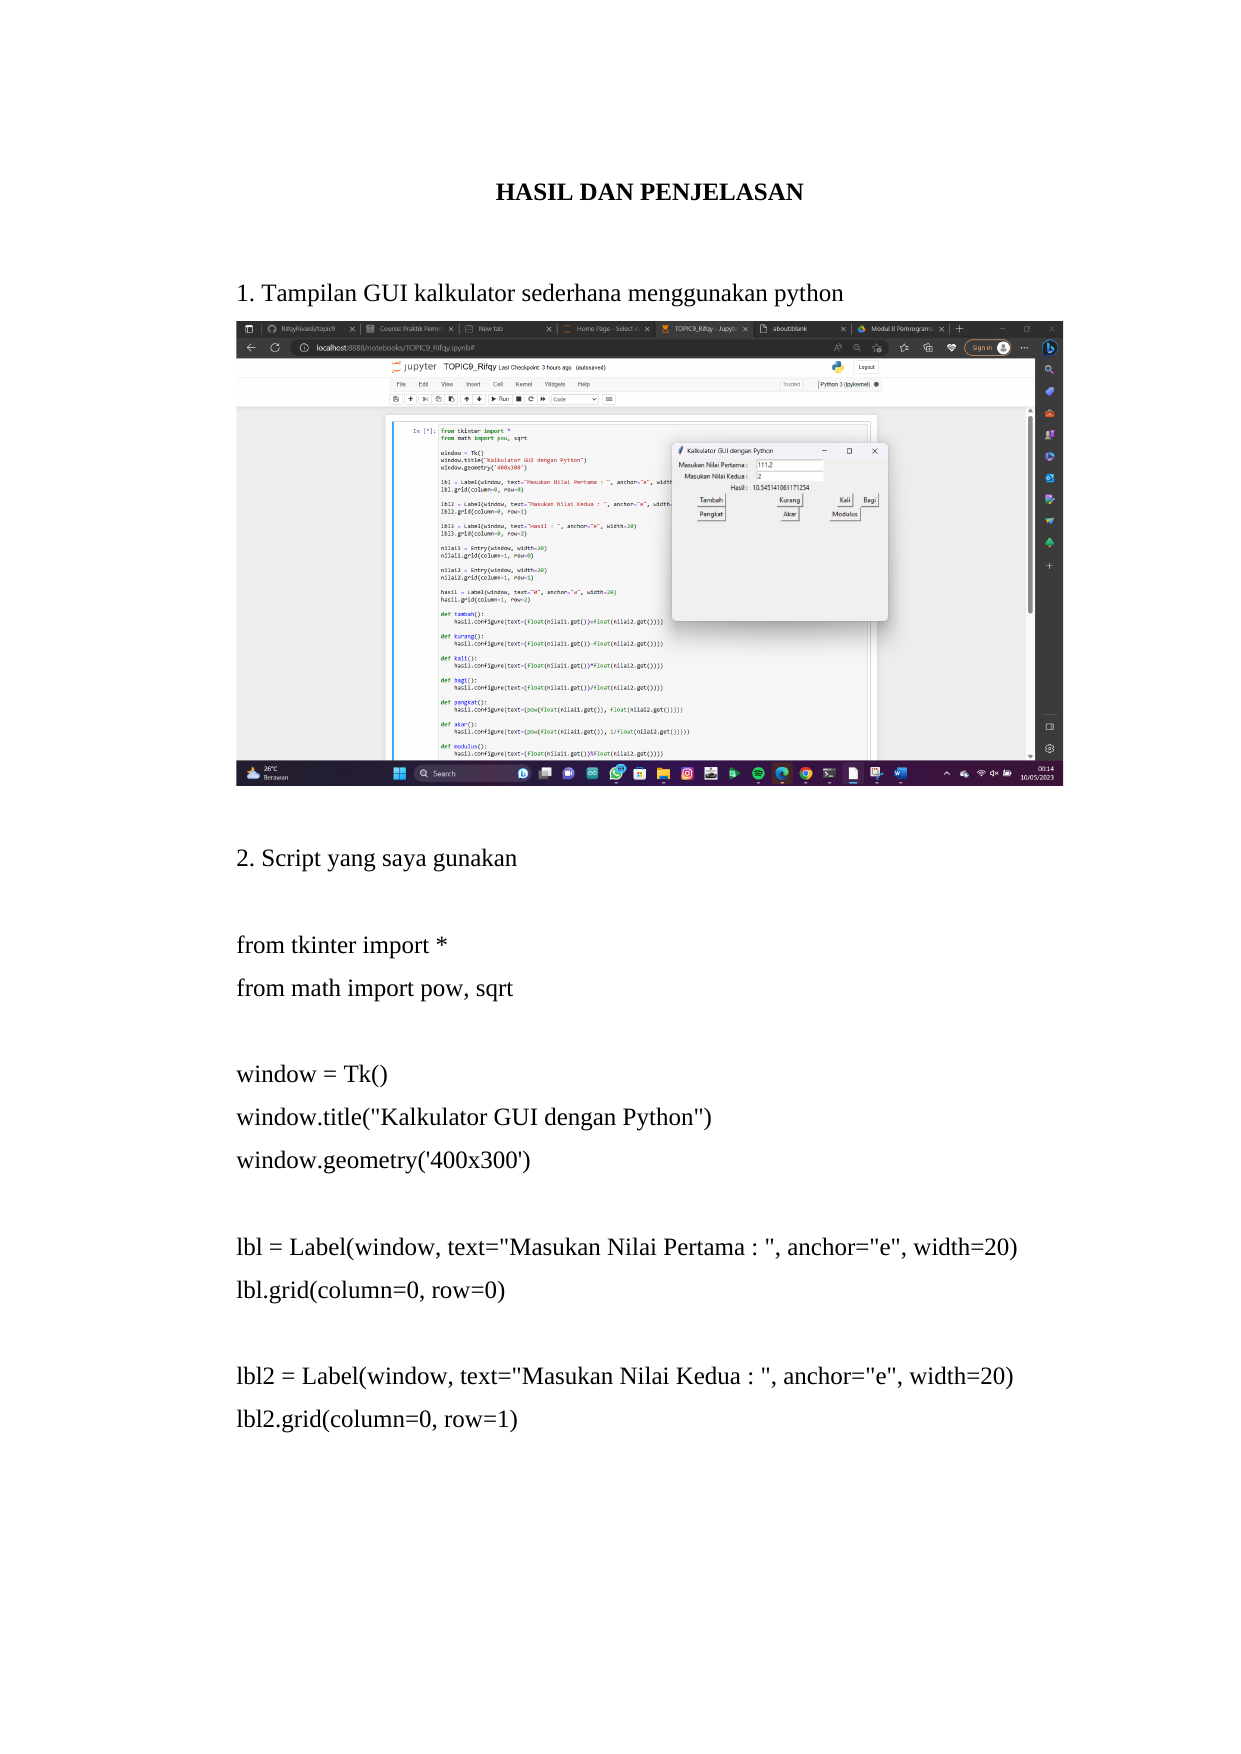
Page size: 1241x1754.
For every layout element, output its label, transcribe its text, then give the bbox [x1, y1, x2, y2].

text from tkinter import * [236, 930, 1063, 958]
text lbl2.grid(column=0, row=1) [236, 1404, 1063, 1433]
text lbl = Label(window, text="Masukan Nilai Pertama : ", anchor="e", width=20) [236, 1232, 1063, 1260]
text HASIL DAN PENJELASAN [236, 177, 1063, 206]
text window = Tk() [236, 1059, 1063, 1088]
text lbl.grid(column=0, row=0) [236, 1275, 1063, 1303]
text lbl2 = Label(window, text="Masukan Nilai Kedua : ", anchor="e", width=20) [236, 1361, 1063, 1390]
text window.title("Kalkulator GUI dengan Python") [236, 1102, 1063, 1131]
text 2. Script yang saya gunakan [236, 843, 1063, 872]
picture [236, 321, 1064, 786]
text window.geometry('400x300') [236, 1145, 1063, 1174]
text from math import pow, sqrt [236, 973, 1063, 1002]
text 1. Tampilan GUI kalkulator sederhana menggunakan python [236, 278, 1063, 307]
